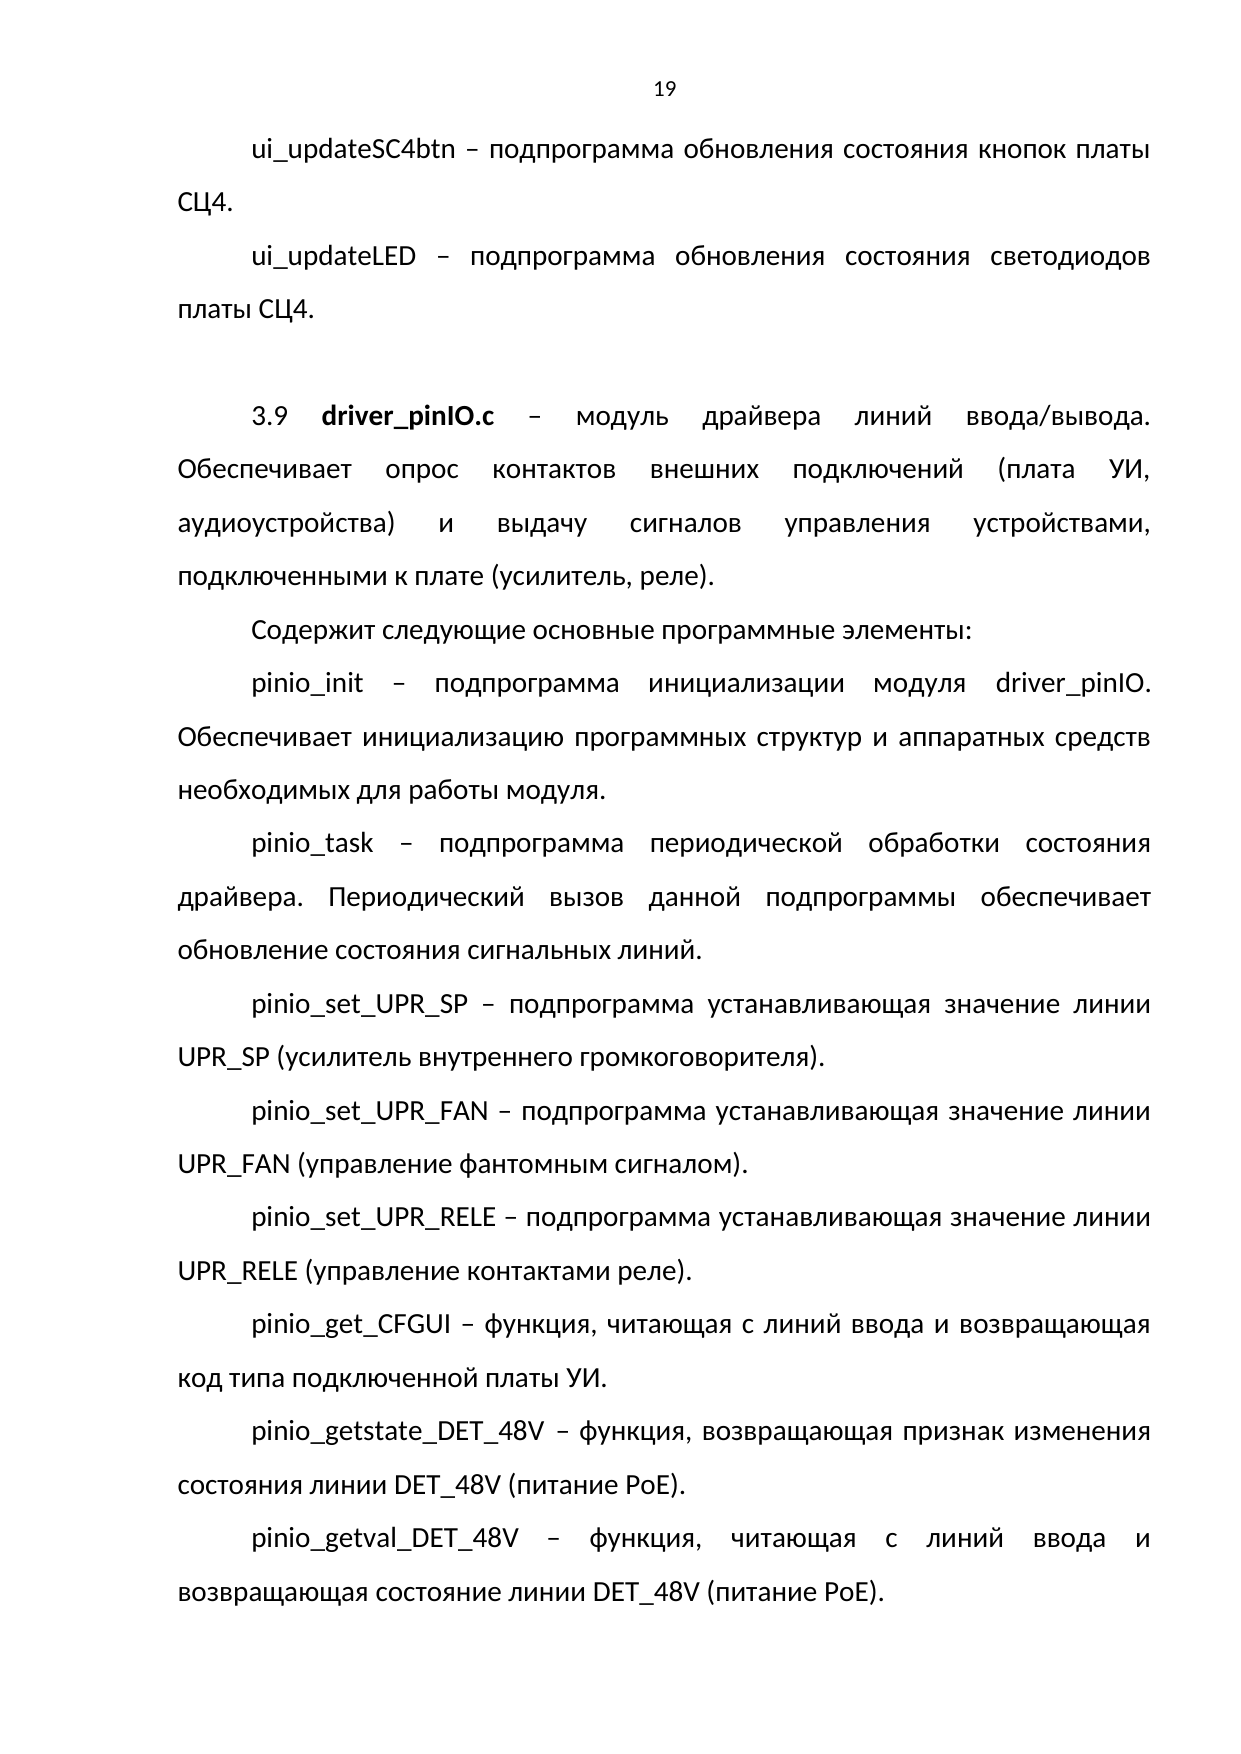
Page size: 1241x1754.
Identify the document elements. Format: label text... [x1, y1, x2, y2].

text pinio_get_CFGUI – функция, читающая с линий ввода и возвращающая код типа подключенной платы УИ. [177, 1305, 1152, 1394]
text pinio_set_UPR_SP – подпрограмма устанавливающая значение линии UPR_SP (усилитель внутреннего громкоговорителя). [177, 985, 1152, 1074]
text ui_updateLED – подпрограмма обновления состояния светодиодов платы СЦ4. [177, 237, 1152, 326]
text pinio_getval_DET_48V – функция, читающая с линий ввода и возвращающая состояние линии DET_48V (питание PoE). [177, 1519, 1152, 1608]
text pinio_getstate_DET_48V – функция, возвращающая признак изменения состояния линии DET_48V (питание PoE). [177, 1412, 1152, 1501]
text pinio_set_UPR_FAN – подпрограмма устанавливающая значение линии UPR_FAN (управление фантомным сигналом). [177, 1092, 1152, 1181]
text pinio_set_UPR_RELE – подпрограмма устанавливающая значение линии UPR_RELE (управление контактами реле). [177, 1198, 1152, 1288]
text pinio_init – подпрограмма инициализации модуля driver_pinIO. Обеспечивает инициализацию программных структур и аппаратных средств необходимых для работы модуля. [177, 664, 1152, 807]
text ui_updateSC4btn – подпрограмма обновления состояния кнопок платы СЦ4. [177, 130, 1152, 219]
text pinio_task – подпрограмма периодической обработки состояния драйвера. Периодический вызов данной подпрограммы обеспечивает обновление состояния сигнальных линий. [177, 824, 1152, 967]
text Содержит следующие основные программные элементы: [177, 611, 1152, 646]
text 3.9 driver_pinIO.c – модуль драйвера линий ввода/вывода. Обеспечивает опрос контактов внешних подключений (плата УИ, аудиоустройства) и выдачу сигналов управления устройствами, подключенными к плате (усилитель, реле). [177, 397, 1152, 593]
